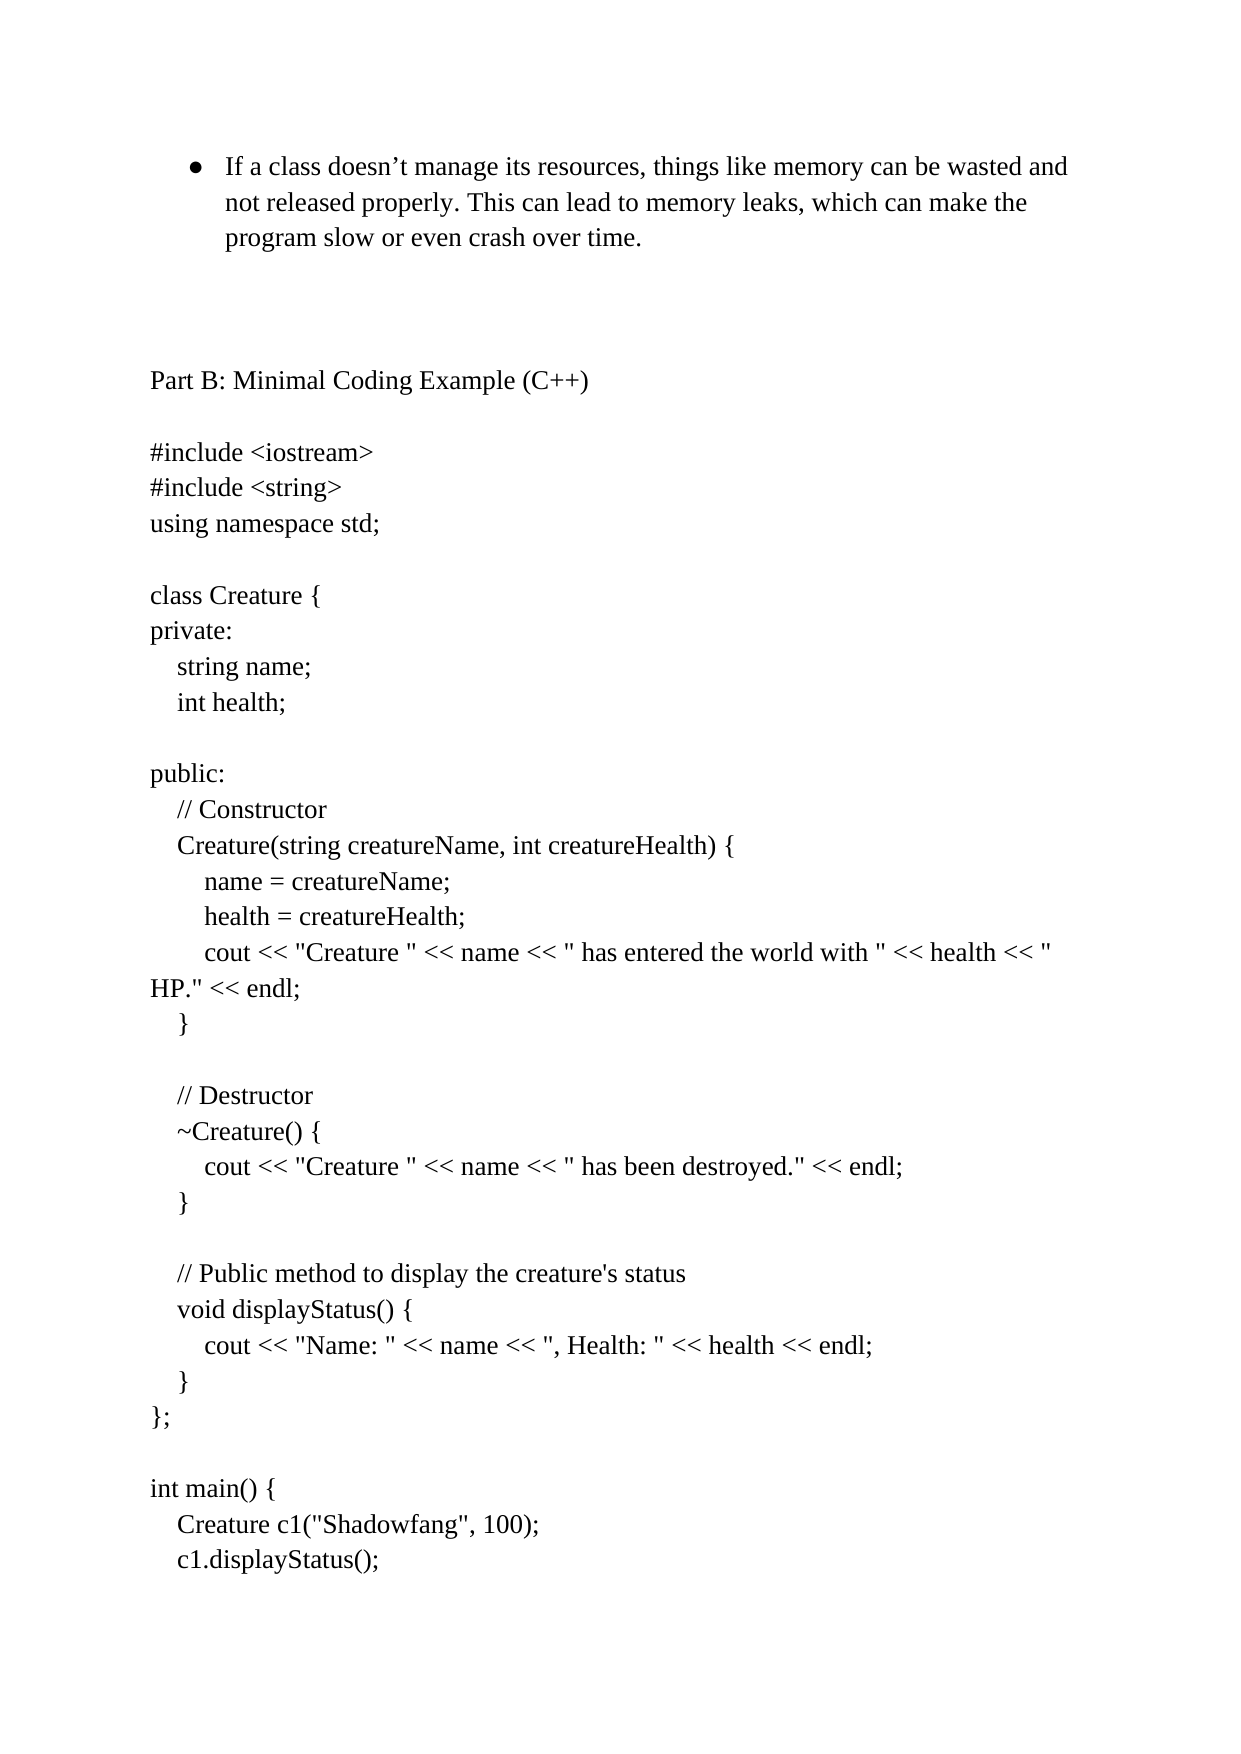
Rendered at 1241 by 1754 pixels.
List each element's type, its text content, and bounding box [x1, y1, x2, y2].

text class Creature { [150, 579, 1090, 610]
text ~Creature() { [150, 1115, 1090, 1146]
text cout << "Creature " << name << " has entered the world with " << health << " HP." << endl; [150, 936, 1090, 1003]
text }; [150, 1401, 1090, 1432]
text } [150, 1365, 1090, 1396]
text c1.displayStatus(); [150, 1543, 1090, 1574]
text cout << "Name: " << name << ", Health: " << health << endl; [150, 1329, 1090, 1360]
text void displayStatus() { [150, 1293, 1090, 1324]
text private: [150, 614, 1090, 646]
text // Constructor [150, 793, 1090, 824]
text Creature(string creatureName, int creatureHealth) { [150, 829, 1090, 860]
text } [150, 1007, 1090, 1039]
text string name; [150, 650, 1090, 681]
list If a class doesn’t manage its resources, things like memory can be wasted and not released properly. This can lead to memory leaks, which can make the program slow or even crash over time. [187, 150, 1090, 253]
text health = creatureHealth; [150, 900, 1090, 931]
text // Public method to display the creature's status [150, 1258, 1090, 1289]
text cout << "Creature " << name << " has been destroyed." << endl; [150, 1150, 1090, 1182]
text name = creatureName; [150, 864, 1090, 896]
text Creature c1("Shadowfang", 100); [150, 1508, 1090, 1539]
text int main() { [150, 1472, 1090, 1503]
text } [150, 1186, 1090, 1217]
text Part B: Minimal Coding Example (C++) [150, 364, 1090, 396]
text public: [150, 757, 1090, 788]
text using namespace std; [150, 507, 1090, 538]
text // Destructor [150, 1079, 1090, 1110]
text #include <string> [150, 472, 1090, 503]
text #include <iostream> [150, 436, 1090, 467]
text int health; [150, 686, 1090, 717]
